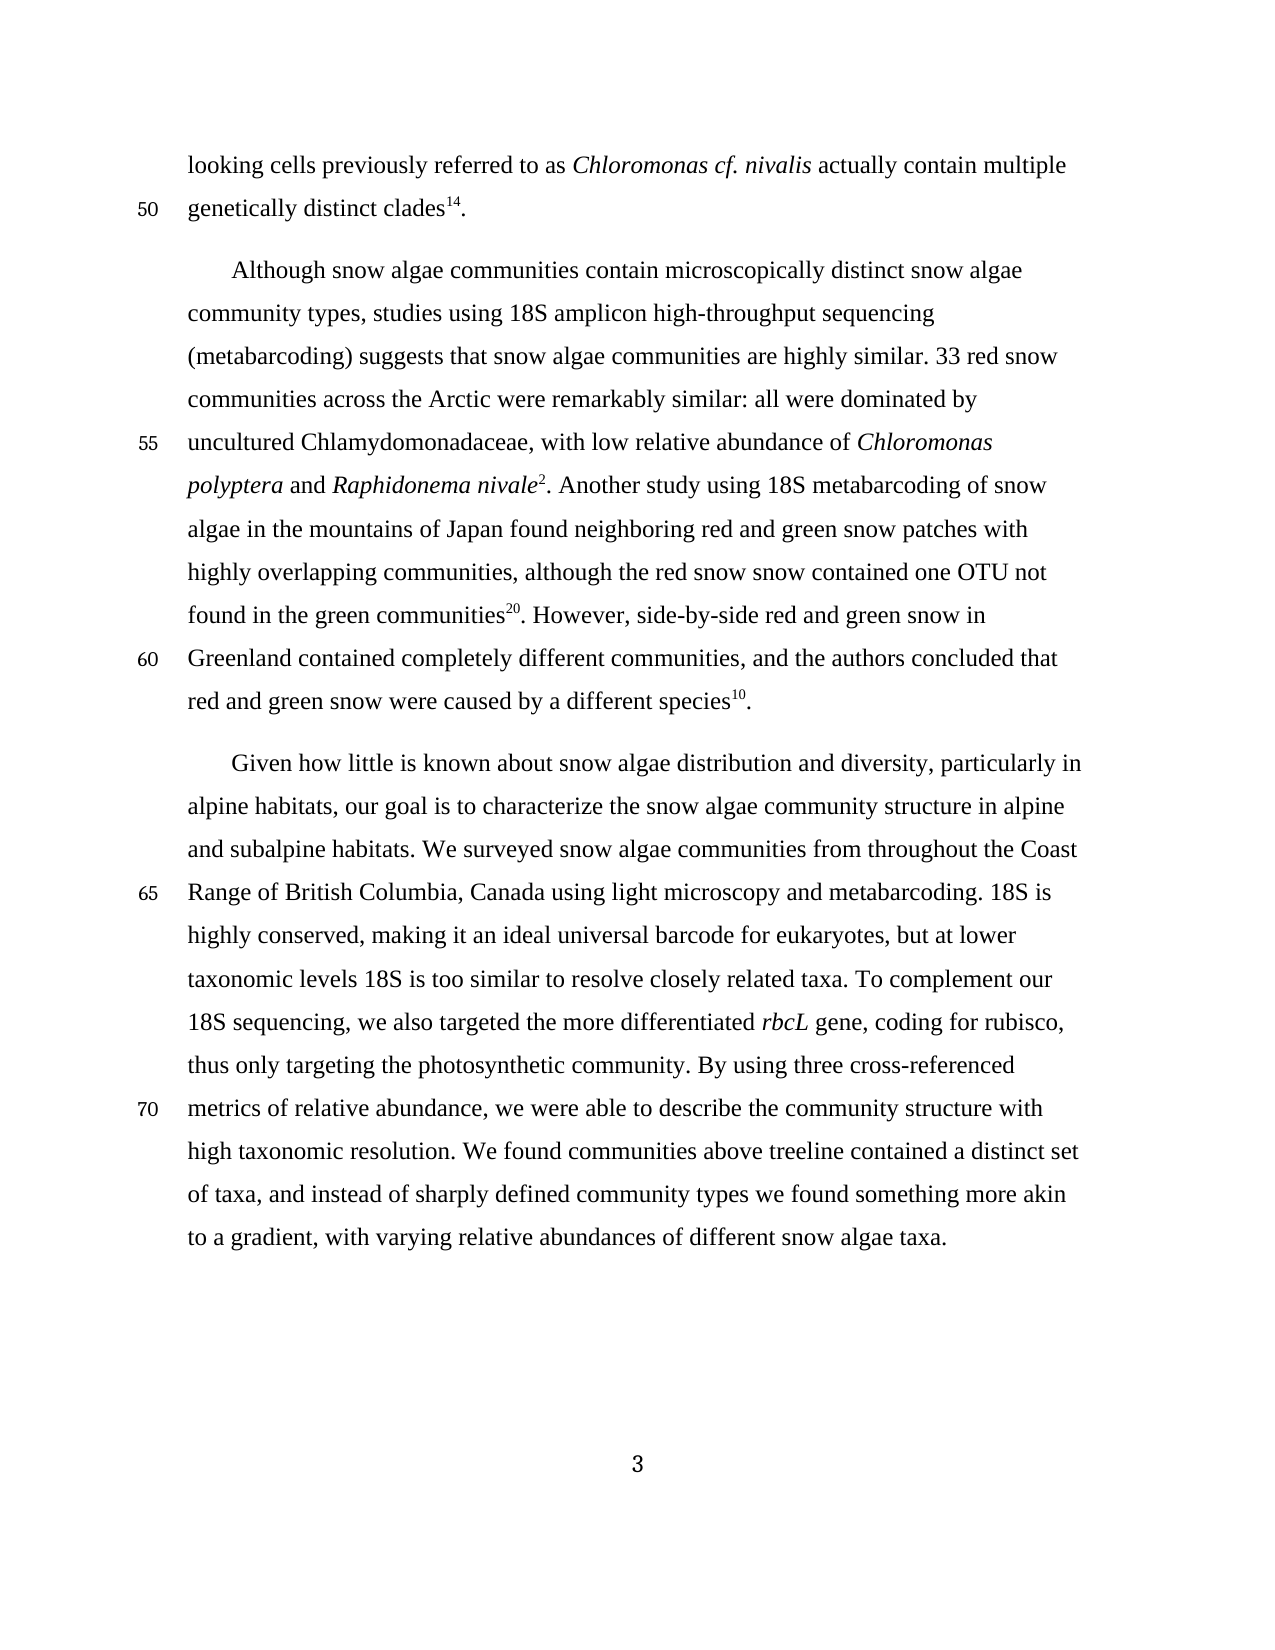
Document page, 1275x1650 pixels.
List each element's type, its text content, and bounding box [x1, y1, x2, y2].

text Although snow algae communities contain microscopically distinct snow algae community types, studies using 18S amplicon high-throughput sequencing (metabarcoding) suggests that snow algae communities are highly similar. 33 red snow communities across the Arctic were remarkably similar: all were dominated by uncultured Chlamydomonadaceae, with low relative abundance of Chloromonas polyptera and Raphidonema nivale2. Another study using 18S metabarcoding of snow algae in the mountains of Japan found neighboring red and green snow patches with highly overlapping communities, although the red snow snow contained one OTU not found in the green communities20. However, side-by-side red and green snow in Greenland contained completely different communities, and the authors concluded that red and green snow were caused by a different species10. [187, 255, 1087, 715]
text Given how little is known about snow algae distribution and diversity, particularly in alpine habitats, our goal is to characterize the snow algae community structure in alpine and subalpine habitats. We surveyed snow algae communities from throughout the Coast Range of British Columbia, Canada using light microscopy and metabarcoding. 18S is highly conserved, making it an ideal universal barcode for eukaryotes, but at lower taxonomic levels 18S is too similar to resolve closely related taxa. To complement our 18S sequencing, we also targeted the more differentiated rbcL gene, coding for rubisco, thus only targeting the photosynthetic community. By using three cross-referenced metrics of relative abundance, we were able to describe the community structure with high taxonomic resolution. We found communities above treeline contained a distinct set of taxa, and instead of sharply defined community types we found something more akin to a gradient, with varying relative abundances of different snow algae taxa. [187, 748, 1087, 1251]
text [187, 150, 1087, 222]
